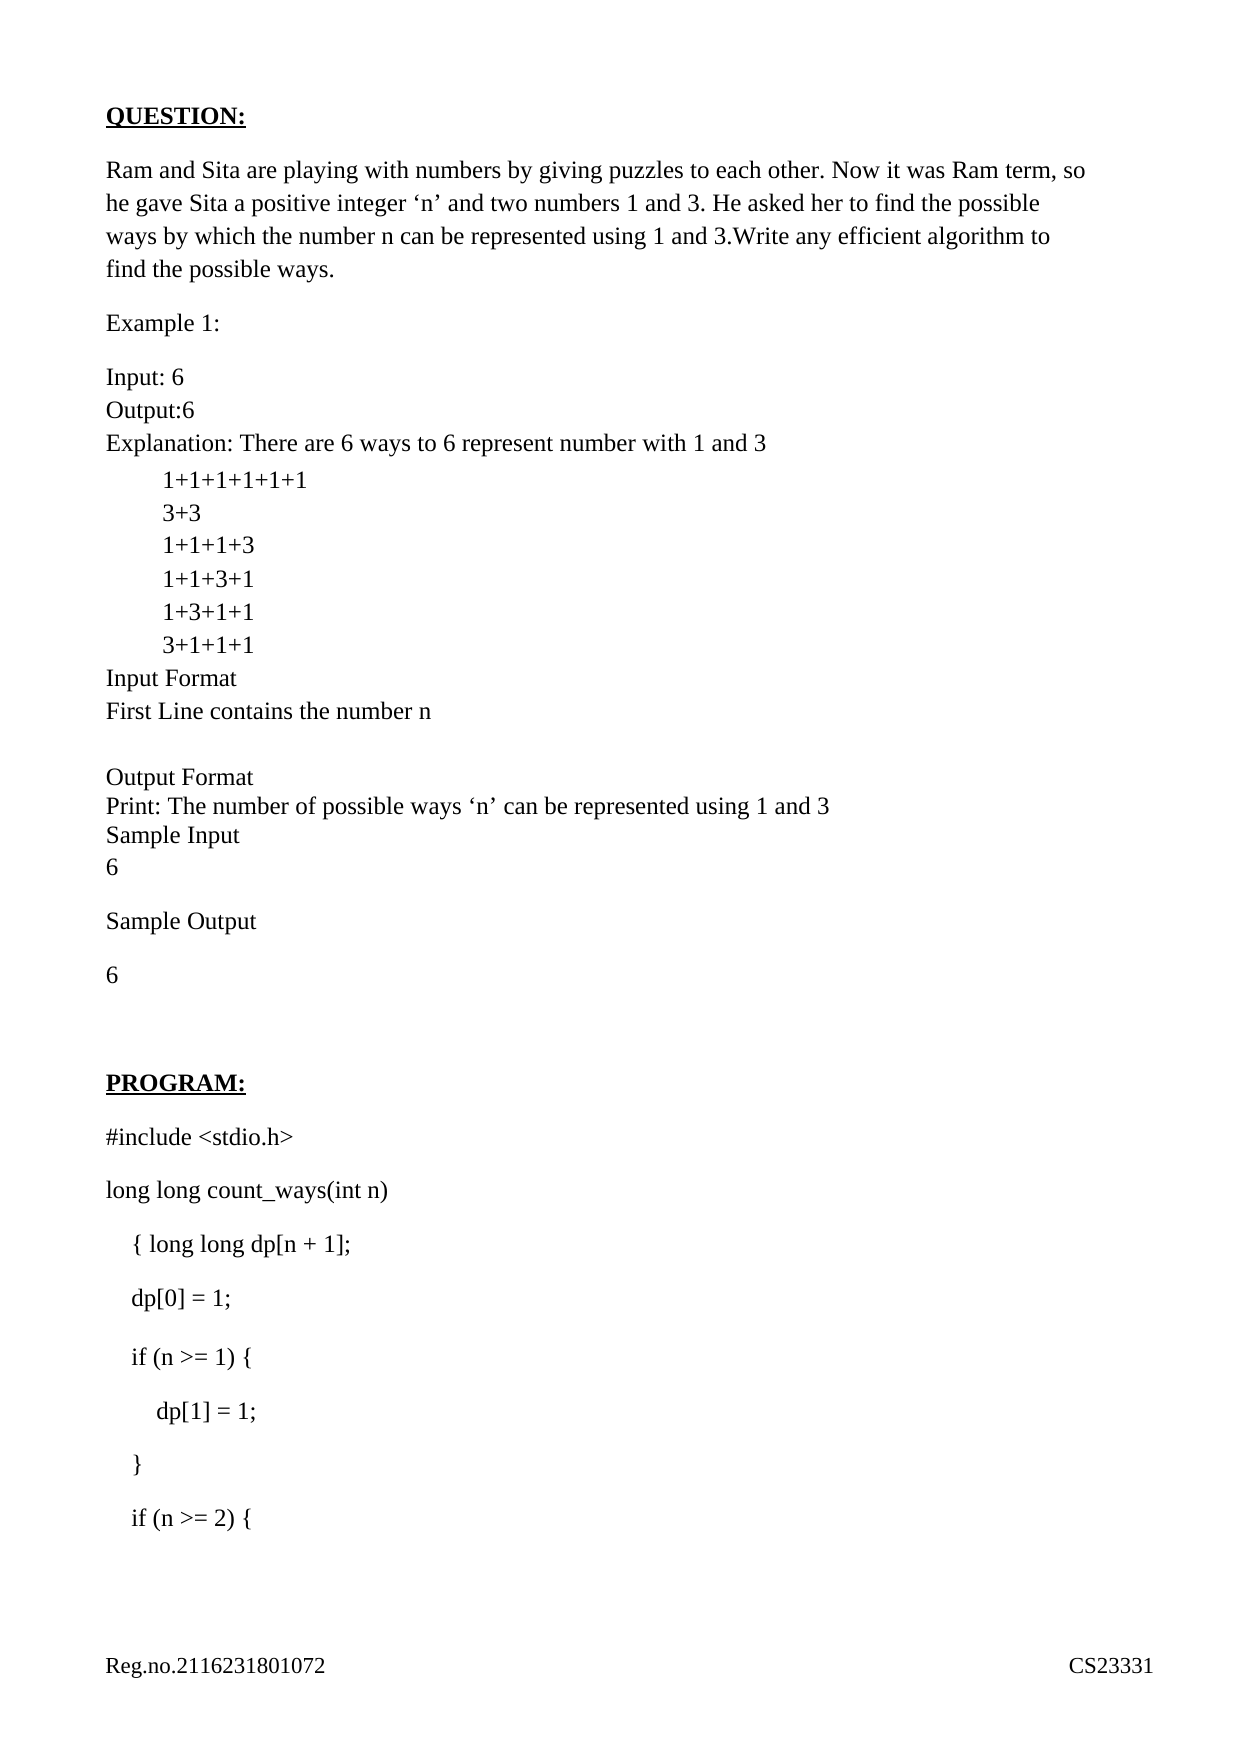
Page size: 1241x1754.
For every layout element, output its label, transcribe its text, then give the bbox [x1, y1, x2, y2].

text Output Format [106, 762, 1155, 791]
text 3+1+1+1 [162, 630, 1155, 659]
text 1+1+3+1 [162, 564, 1155, 592]
text long long count_ways(int n) { long long dp[n + 1]; [106, 1176, 435, 1258]
text if (n >= 2) { [131, 1503, 1155, 1532]
text if (n >= 1) { [94, 1342, 253, 1370]
text QUESTION: [106, 101, 1155, 130]
text 6 [106, 852, 1155, 881]
text Sample Output 6 [106, 906, 264, 989]
text 3+3 [162, 498, 1155, 526]
text Explanation: There are 6 ways to 6 represent number with 1 and 3 [106, 428, 1155, 456]
text 1+1+1+3 [162, 531, 1155, 559]
text First Line contains the number n [106, 696, 1155, 725]
text Input: 6 Output:6 [106, 362, 244, 423]
text Print: The number of possible ways ‘n’ can be represented using 1 and 3 Sample Input [106, 791, 897, 848]
text dp[1] = 1; [94, 1396, 256, 1424]
text 1+1+1+1+1+1 [162, 465, 1155, 493]
text Example 1: [106, 308, 1155, 336]
text } [131, 1449, 1155, 1478]
text Ram and Sita are playing with numbers by giving puzzles to each other. Now it was Ram term, so he gave Sita a positive integer ‘n’ and two numbers 1 and 3. He asked her to find the possible ways by which the number n can be represented using 1 and 3.Write any efficient algorithm to find the possible ways. [106, 155, 1088, 283]
text 1+3+1+1 [162, 597, 1155, 626]
text dp[0] = 1; [131, 1283, 1155, 1312]
text Input Format [106, 663, 1155, 692]
text PROGRAM: [106, 1068, 1155, 1097]
text #include <stdio.h> [106, 1122, 1155, 1151]
